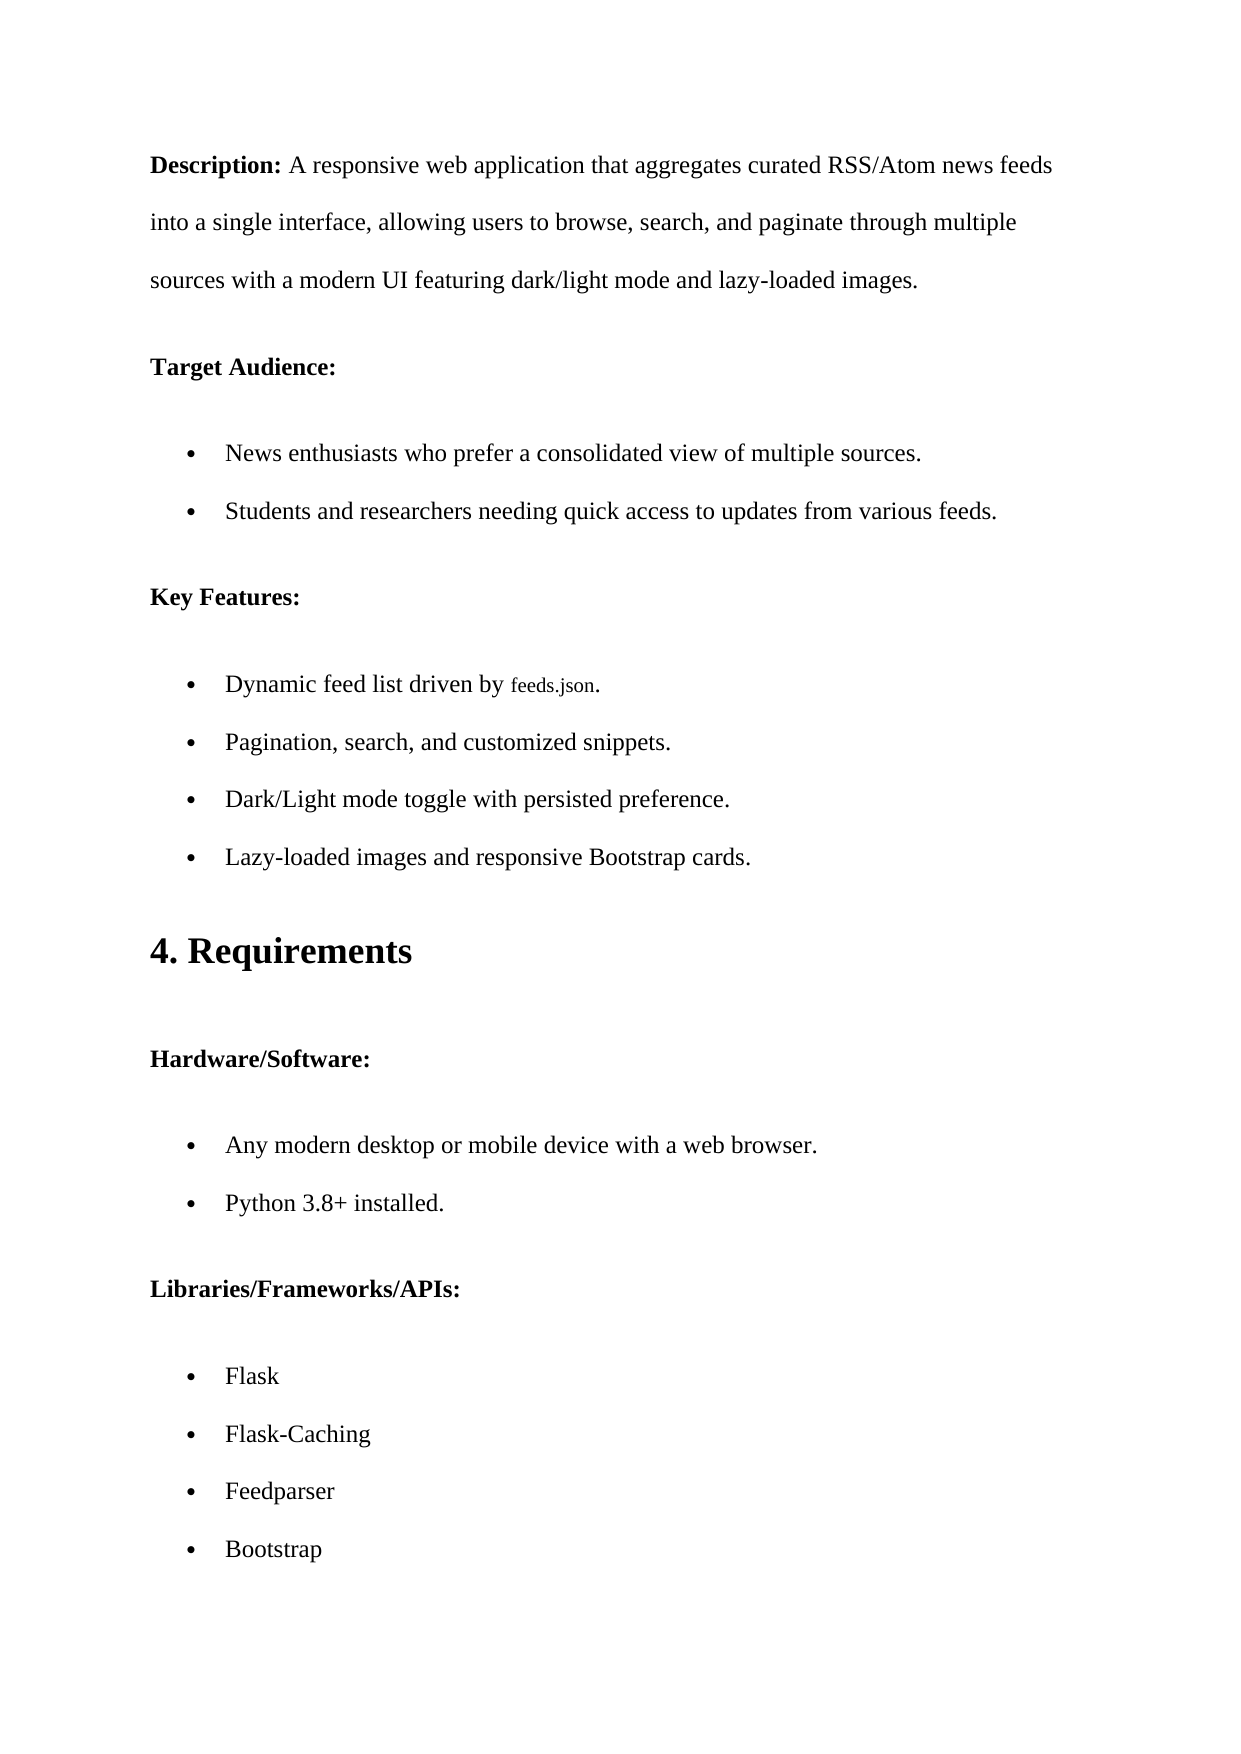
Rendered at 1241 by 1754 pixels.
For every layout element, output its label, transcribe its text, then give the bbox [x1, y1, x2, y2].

text Libraries/Frameworks/APIs: [150, 1274, 1090, 1303]
list Flask-Caching [187, 1419, 1090, 1447]
list News enthusiasts who prefer a consolidated view of multiple sources. [187, 438, 1090, 467]
list Bootstrap [187, 1534, 1090, 1562]
text Description: A responsive web application that aggregates curated RSS/Atom news feeds into a single interface, allowing users to browse, search, and paginate through multiple sources with a modern UI featuring dark/light mode and lazy-loaded images. [150, 150, 1090, 294]
list Lazy-loaded images and responsive Bootstrap cards. [187, 842, 1090, 870]
text Hardware/Software: [150, 1044, 1090, 1072]
text Target Audience: [150, 352, 1090, 380]
list Dynamic feed list driven by feeds.json. [187, 669, 1090, 698]
list Pagination, search, and customized snippets. [187, 727, 1090, 755]
list Flask [187, 1361, 1090, 1390]
list Any modern desktop or mobile device with a web browser. [187, 1130, 1090, 1159]
text 4. Requirements [150, 928, 1090, 971]
list Python 3.8+ installed. [187, 1188, 1090, 1217]
list Dark/Light mode toggle with persisted preference. [187, 784, 1090, 813]
list Feedparser [187, 1476, 1090, 1505]
list Students and researchers needing quick access to updates from various feeds. [187, 496, 1090, 524]
text Key Features: [150, 582, 1090, 611]
